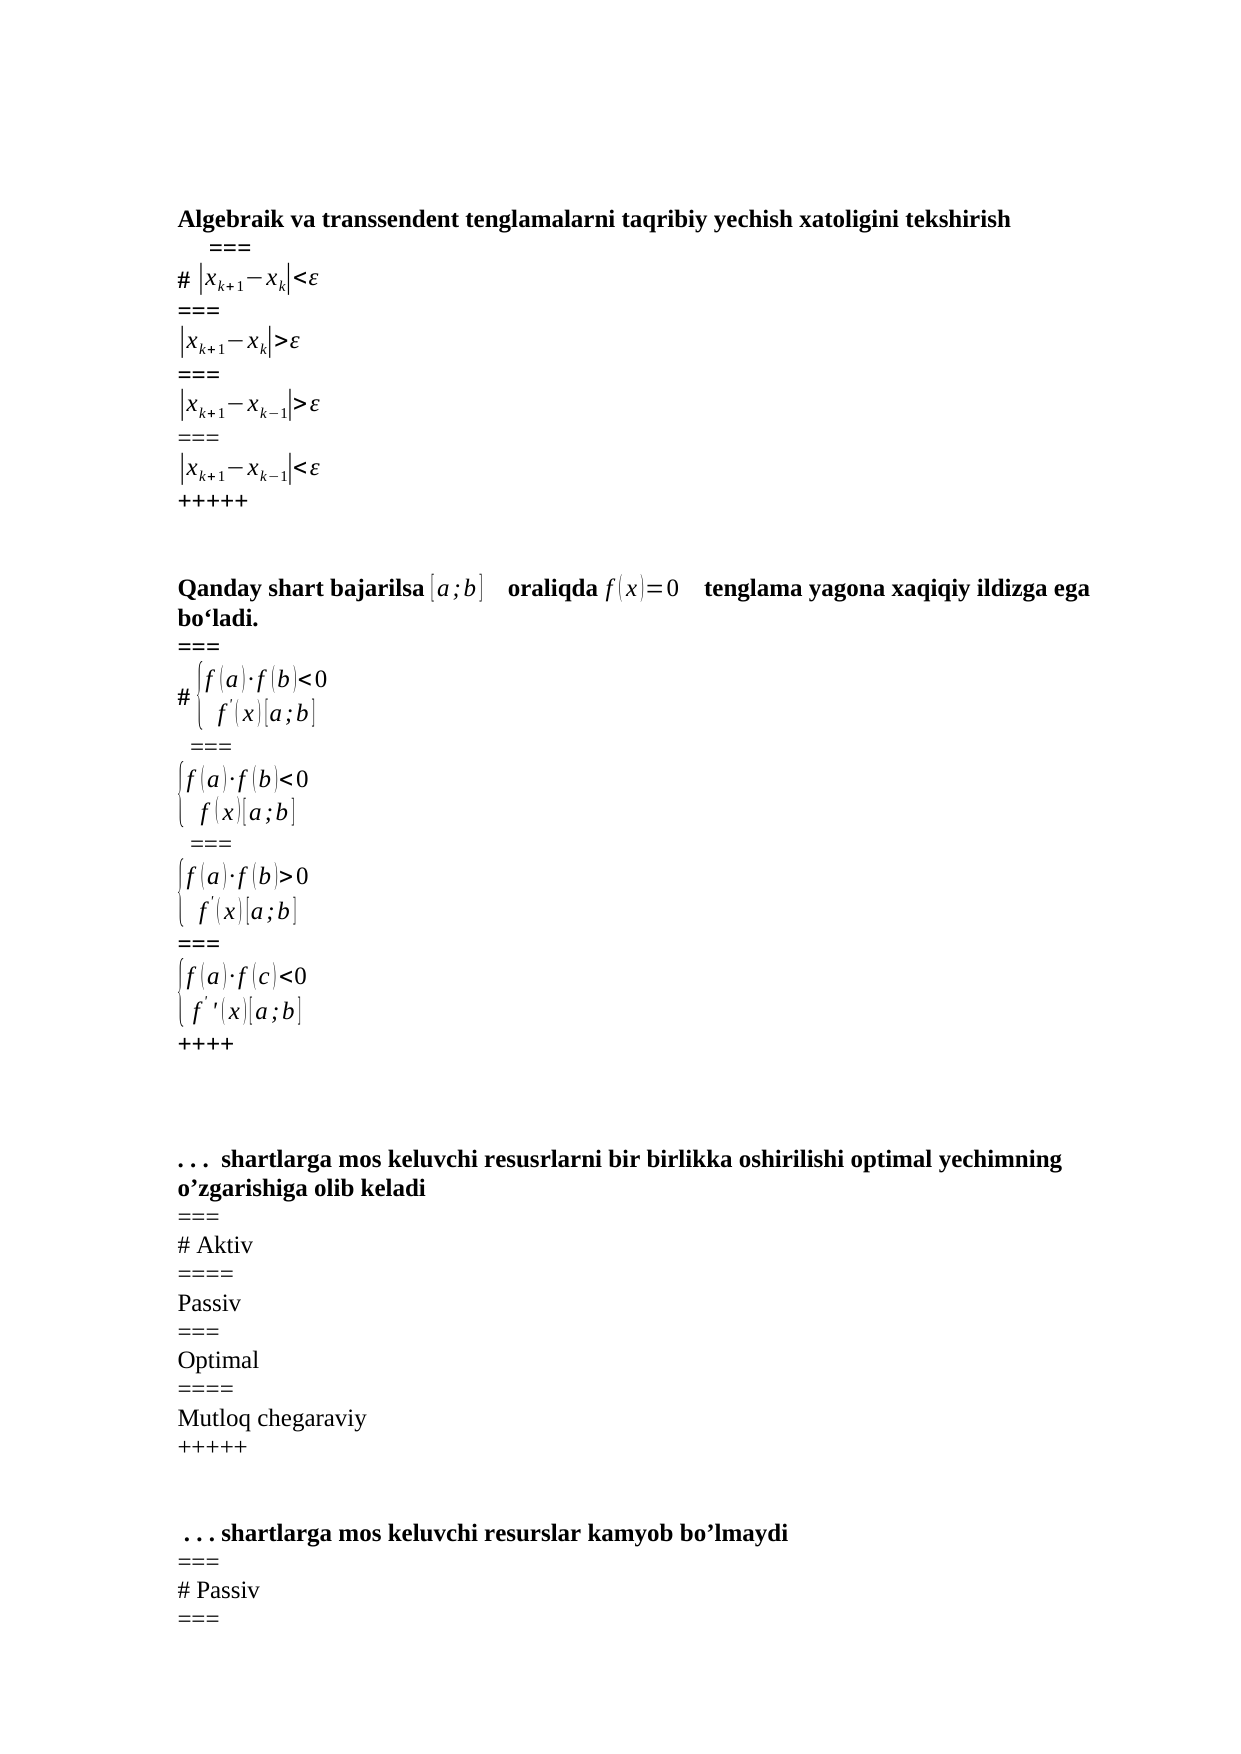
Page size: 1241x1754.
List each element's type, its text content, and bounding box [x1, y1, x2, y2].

text # === [177, 262, 1152, 325]
text Algebraik va transsendent tenglamalarni taqribiy yechish xatoligini tekshirish [177, 204, 1152, 233]
text === [177, 632, 1152, 661]
text ++++ [177, 1029, 1152, 1058]
text === [177, 1317, 1152, 1346]
text # Aktiv [177, 1231, 1152, 1259]
text === [177, 929, 1152, 958]
text Passiv [177, 1288, 1152, 1317]
text === [177, 1604, 1152, 1633]
text # Passiv [177, 1576, 1152, 1604]
text === [177, 1547, 1152, 1576]
text . . . shartlarga mos keluvchi resurslar kamyob bo’lmaydi [177, 1518, 1152, 1547]
text ==== [177, 1259, 1152, 1288]
text Optimal [177, 1346, 1152, 1374]
text ==== [177, 1374, 1152, 1403]
text === [177, 1202, 1152, 1231]
text . . . shartlarga mos keluvchi resusrlarni bir birlikka oshirilishi optimal yechimning o’zgarishiga olib keladi [177, 1144, 1152, 1202]
text +++++ [177, 1432, 1152, 1461]
text === [177, 829, 1152, 858]
text === [177, 360, 1152, 388]
text === [177, 423, 1152, 452]
text +++++ [177, 486, 1152, 515]
text === [177, 233, 1152, 262]
text === [177, 732, 1152, 761]
text Mutloq chegaraviy [177, 1403, 1152, 1432]
text # [177, 661, 1152, 732]
text Qanday shart bajarilsa oraliqda tenglama yagona xaqiqiy ildizga ega bo‘ladi. [177, 573, 1152, 632]
